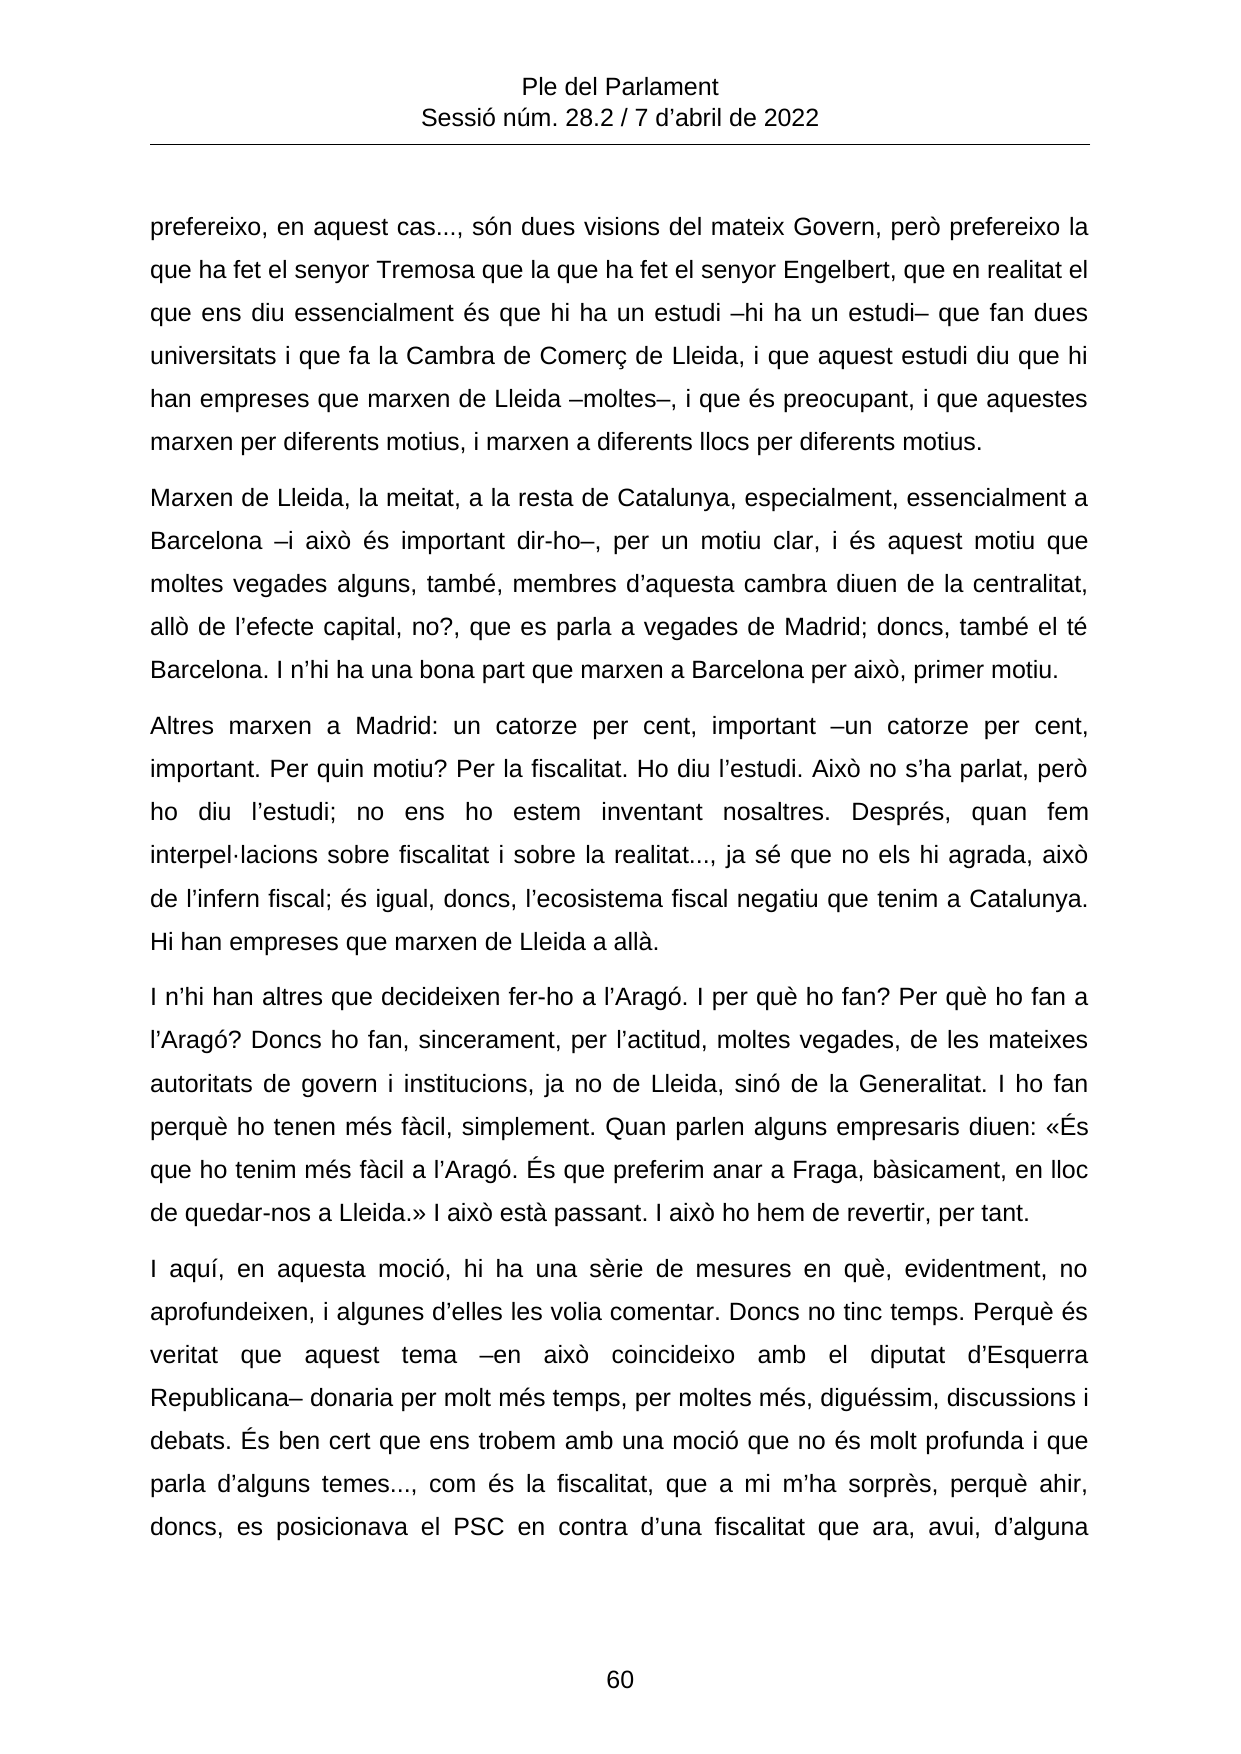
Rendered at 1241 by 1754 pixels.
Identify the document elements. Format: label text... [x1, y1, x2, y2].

text I n’hi han altres que decideixen fer-ho a l’Aragó. I per què ho fan? Per què ho fan a l’Aragó? Doncs ho fan, sincerament, per l’actitud, moltes vegades, de les mateixes autoritats de govern i institucions, ja no de Lleida, sinó de la Generalitat. I ho fan perquè ho tenen més fàcil, simplement. Quan parlen alguns empresaris diuen: «És que ho tenim més fàcil a l’Aragó. És que preferim anar a Fraga, bàsicament, en lloc de quedar-nos a Lleida.» I això està passant. I això ho hem de revertir, per tant. [150, 982, 1090, 1227]
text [150, 1254, 1090, 1541]
text Altres marxen a Madrid: un catorze per cent, important –un catorze per cent, important. Per quin motiu? Per la fiscalitat. Ho diu l’estudi. Això no s’ha parlat, però ho diu l’estudi; no ens ho estem inventant nosaltres. Després, quan fem interpel·lacions sobre fiscalitat i sobre la realitat..., ja sé que no els hi agrada, això de l’infern fiscal; és igual, doncs, l’ecosistema fiscal negatiu que tenim a Catalunya. Hi han empreses que marxen de Lleida a allà. [150, 711, 1090, 956]
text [150, 212, 1090, 456]
text Marxen de Lleida, la meitat, a la resta de Catalunya, especialment, essencialment a Barcelona –i això és important dir-ho–, per un motiu clar, i és aquest motiu que moltes vegades alguns, també, membres d’aquesta cambra diuen de la centralitat, allò de l’efecte capital, no?, que es parla a vegades de Madrid; doncs, també el té Barcelona. I n’hi ha una bona part que marxen a Barcelona per això, primer motiu. [150, 483, 1090, 684]
